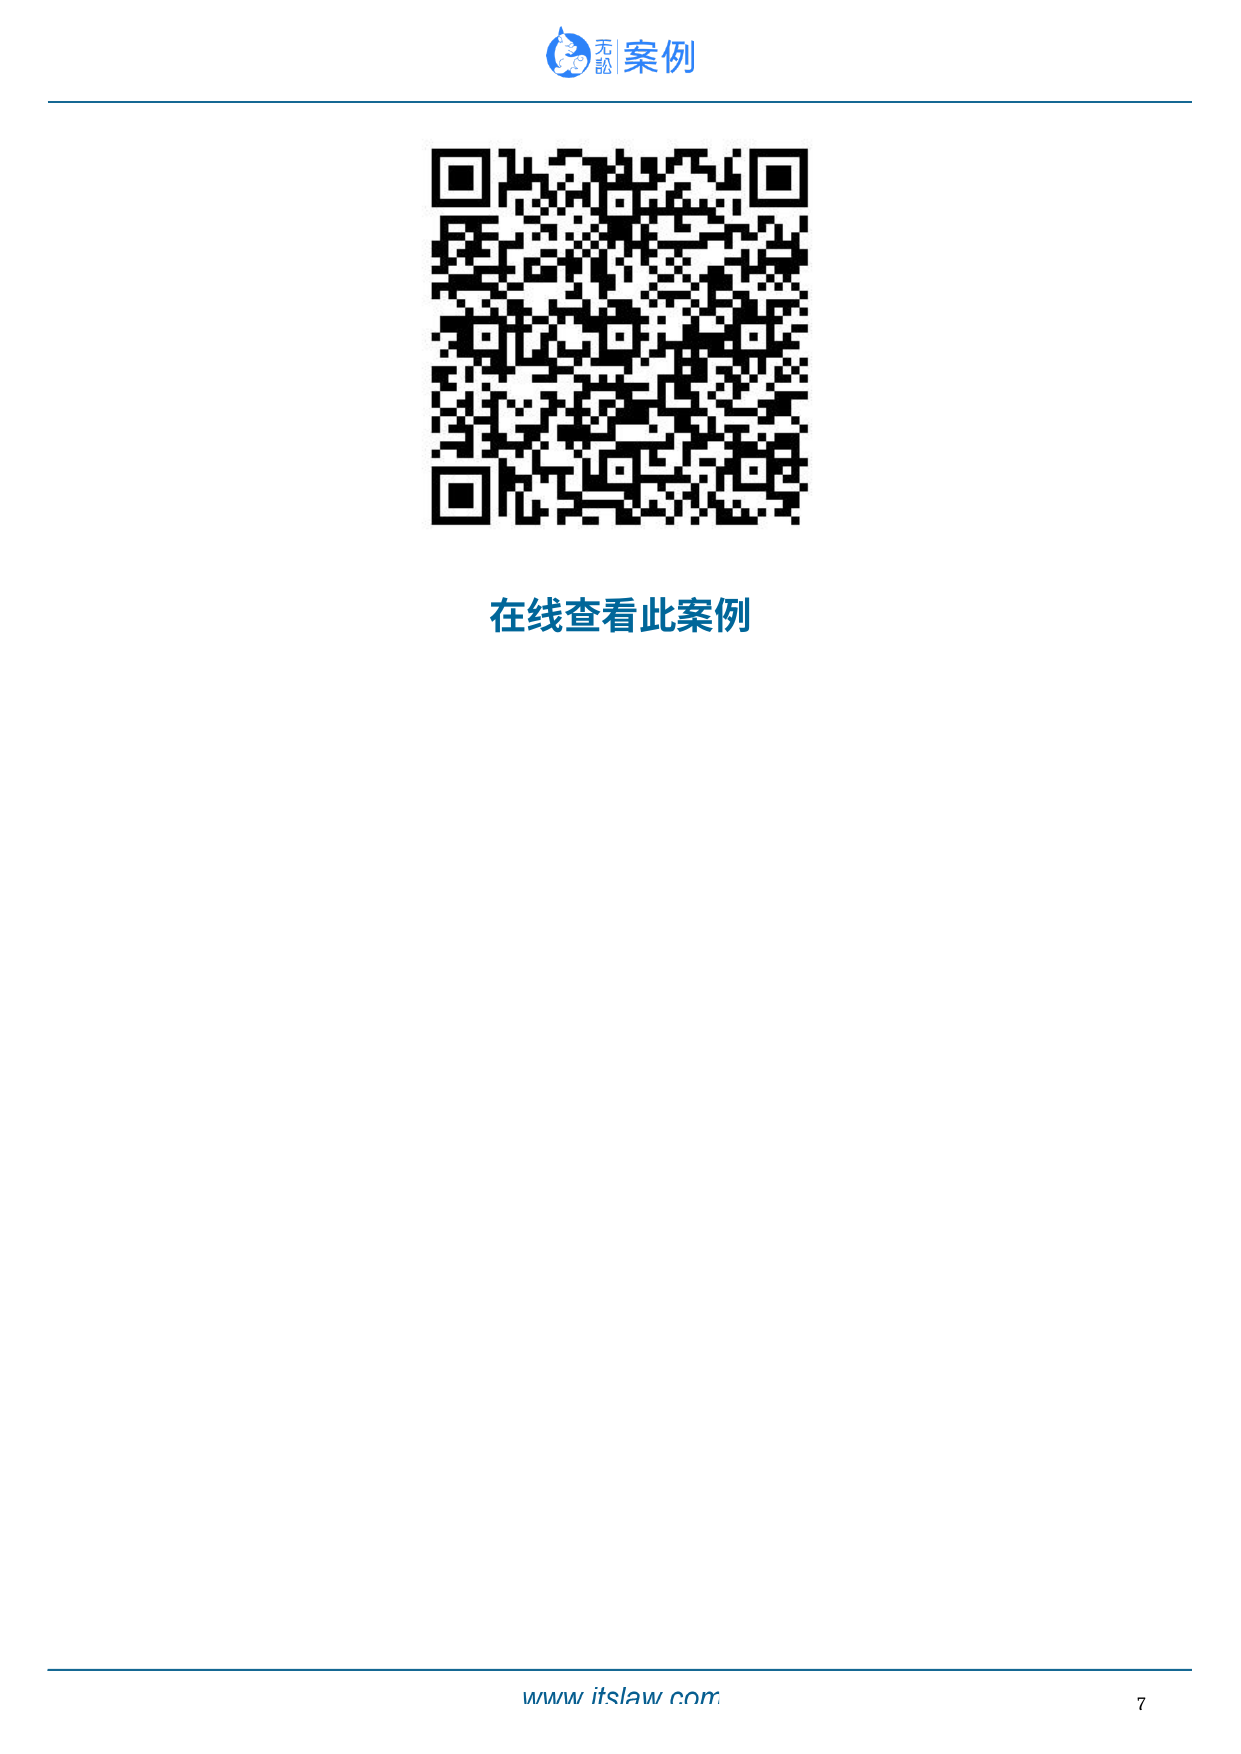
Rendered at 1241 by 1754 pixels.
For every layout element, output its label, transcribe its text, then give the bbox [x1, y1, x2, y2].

picture [546, 26, 694, 78]
picture [523, 1687, 720, 1704]
picture [411, 128, 829, 546]
text 在线查看此案例 [94, 569, 1146, 657]
